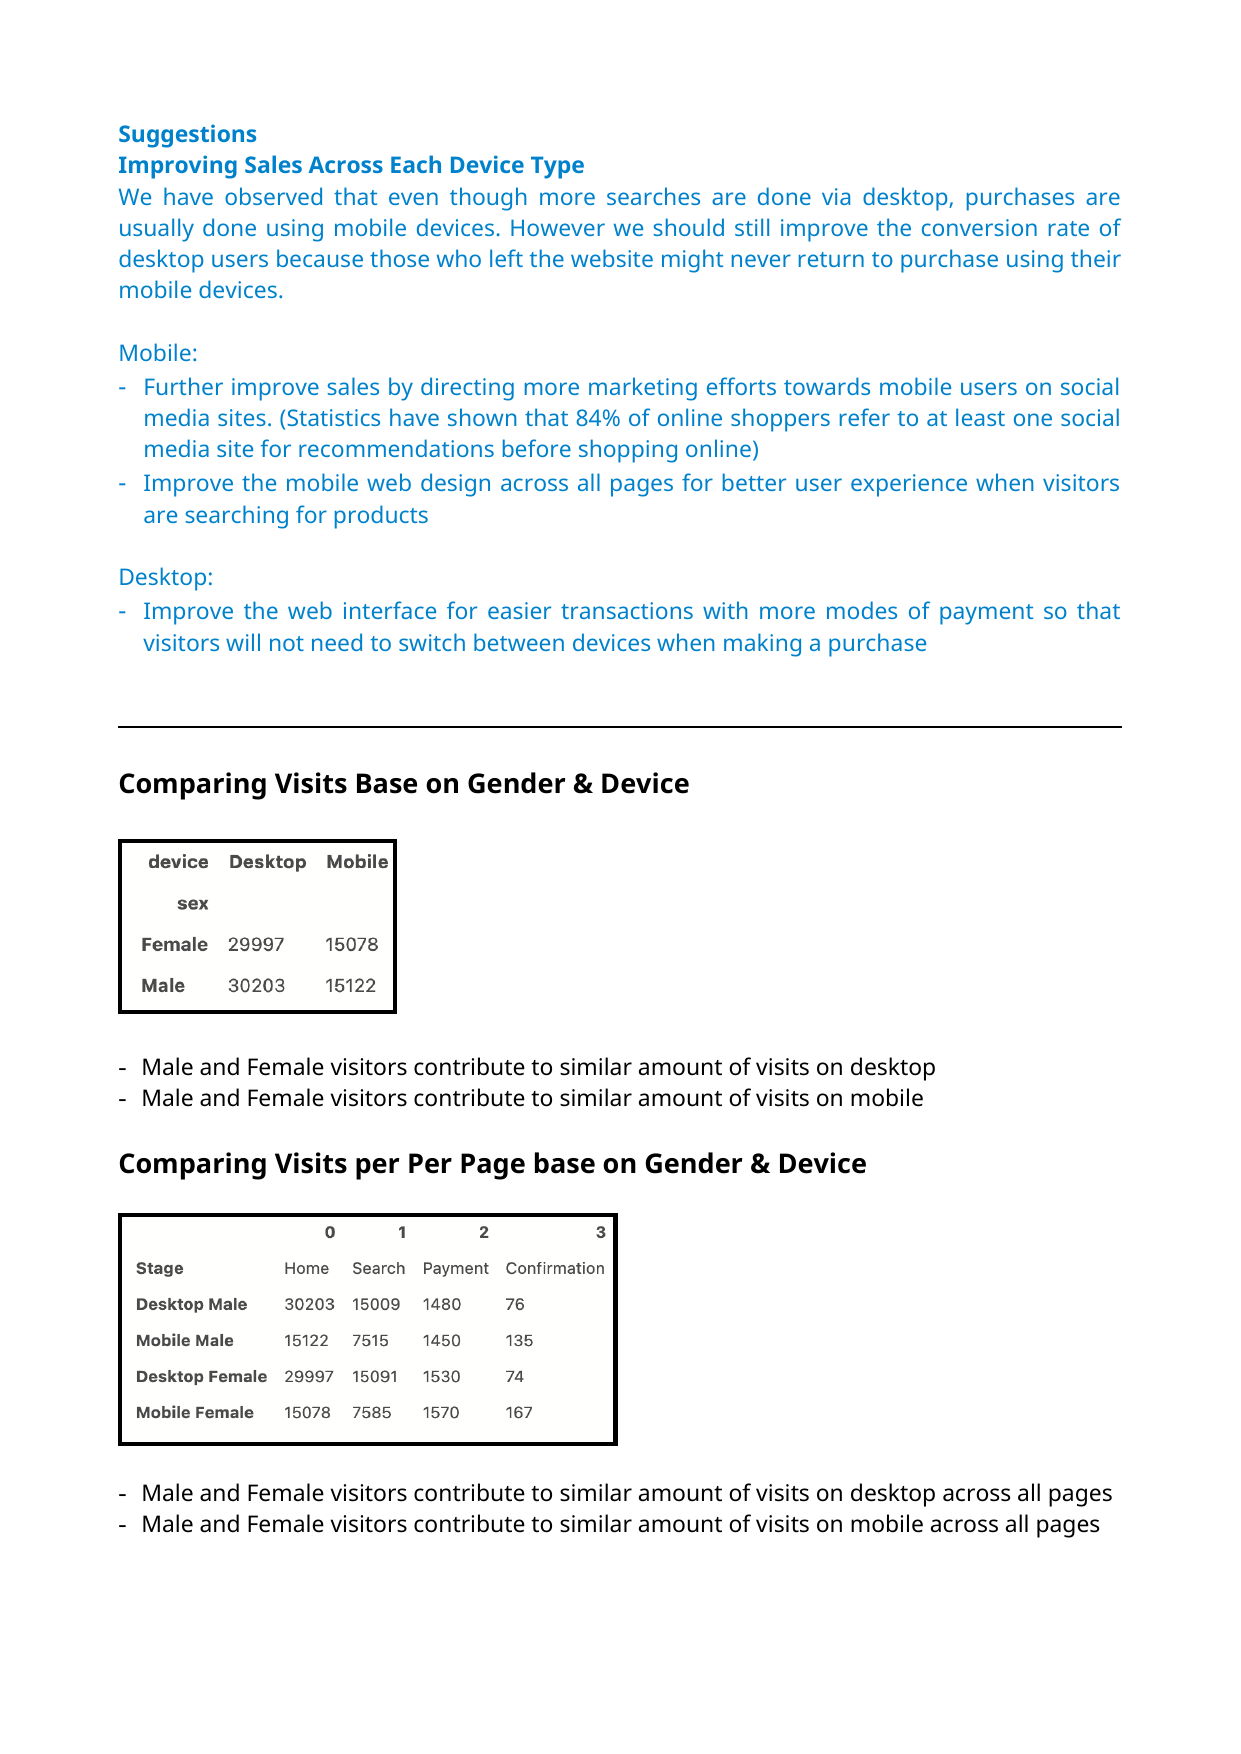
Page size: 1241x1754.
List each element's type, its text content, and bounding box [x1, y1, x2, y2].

list Further improve sales by directing more marketing efforts towards mobile users on social media sites. (Statistics have shown that 84% of online shoppers refer to at least one social media site for recommendations before shopping online) [118, 368, 1122, 465]
list Male and Female visitors contribute to similar amount of visits on mobile across all pages [118, 1508, 1122, 1540]
text Suggestions [118, 118, 1122, 149]
text Comparing Visits per Per Page base on Gender & Device [118, 1144, 1122, 1181]
picture [122, 843, 393, 1010]
list Male and Female visitors contribute to similar amount of visits on mobile [118, 1082, 1122, 1113]
text Mobile: [118, 337, 1122, 368]
list Improve the mobile web design across all pages for better user experience when visitors are searching for products [118, 465, 1122, 530]
list Improve the web interface for easier transactions with more modes of payment so that visitors will not need to switch between devices when making a purchase [118, 592, 1122, 658]
text Comparing Visits Base on Gender & Device [118, 765, 1122, 802]
list Male and Female visitors contribute to similar amount of visits on desktop across all pages [118, 1477, 1122, 1508]
text Improving Sales Across Each Device Type [118, 149, 1122, 181]
text Desktop: [118, 561, 1122, 592]
list Male and Female visitors contribute to similar amount of visits on desktop [118, 1051, 1122, 1082]
picture [122, 1217, 613, 1442]
text We have observed that even though more searches are done via desktop, purchases are usually done using mobile devices. However we should still improve the conversion rate of desktop users because those who left the website might never return to purchase using their mobile devices. [118, 181, 1122, 306]
